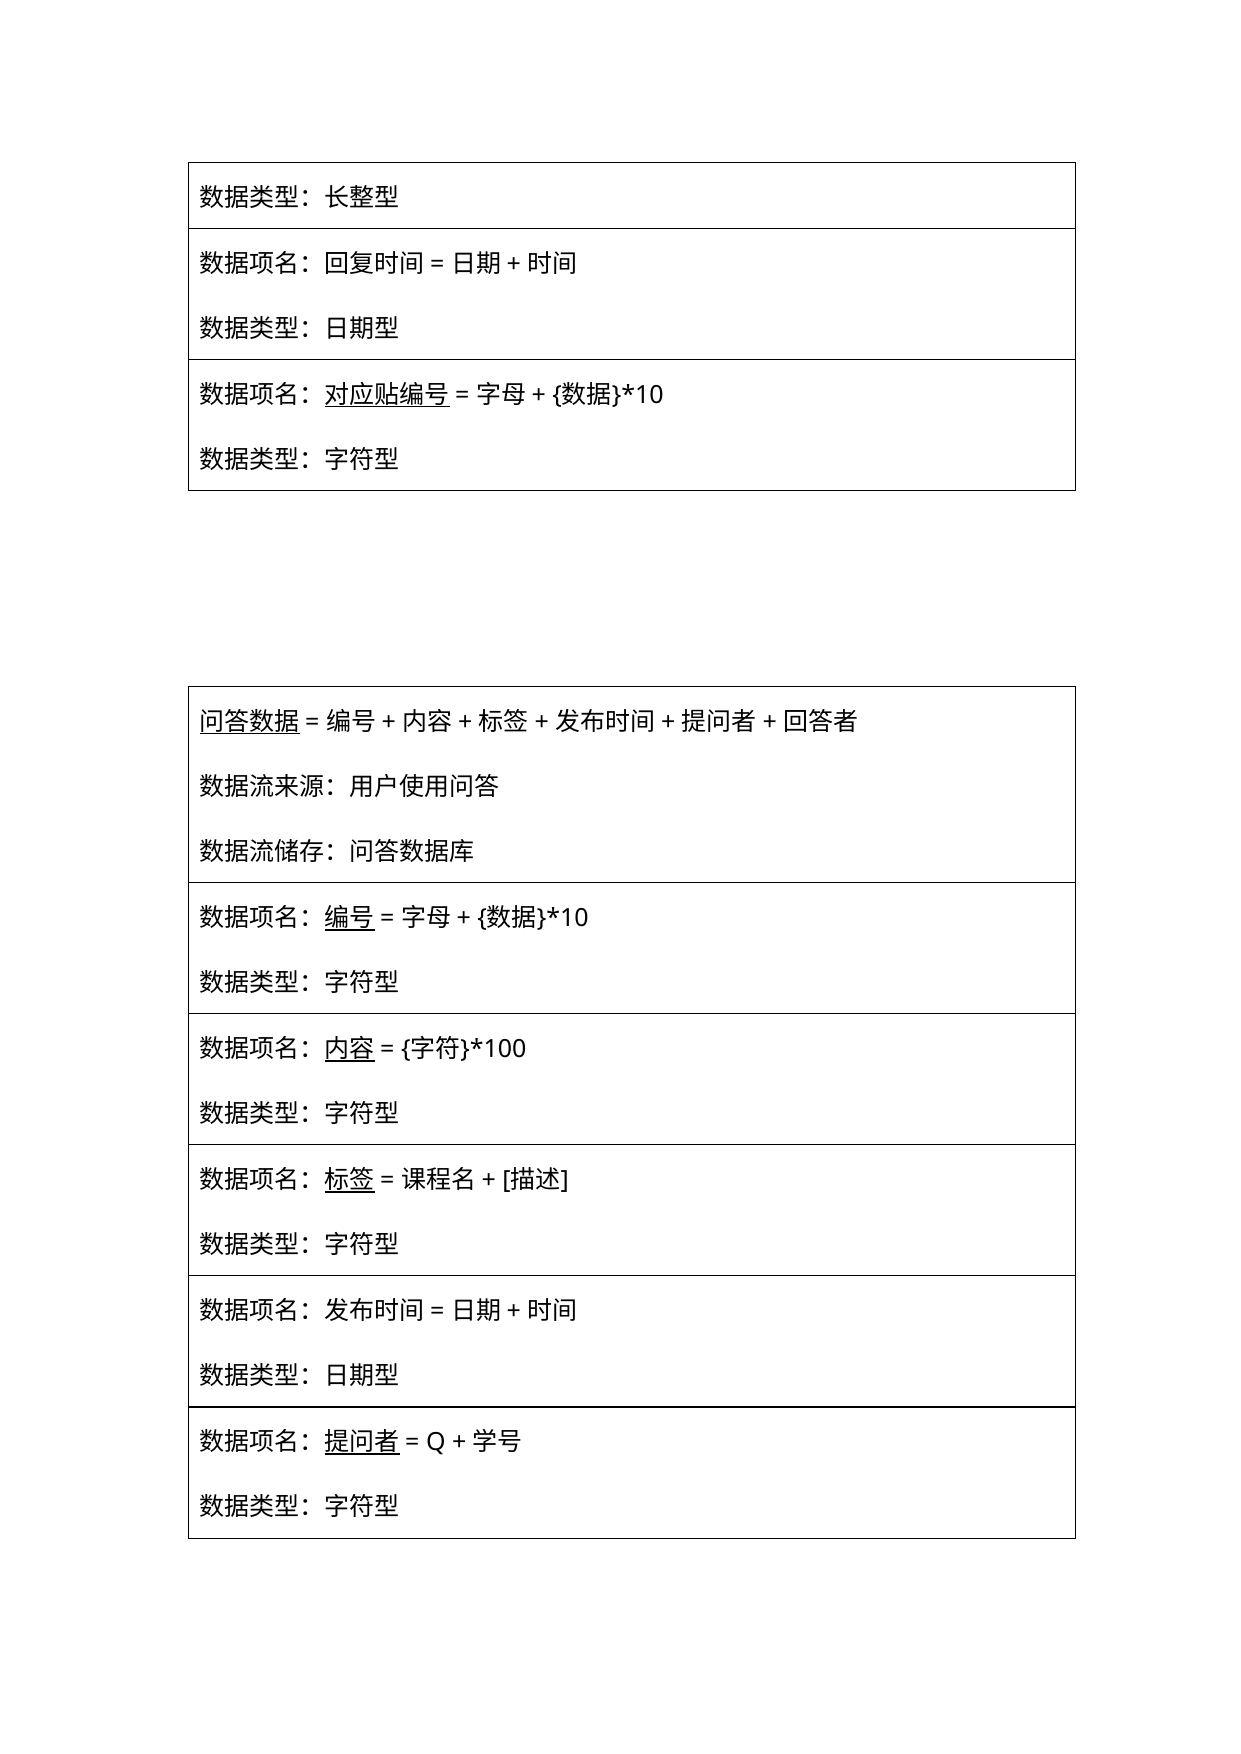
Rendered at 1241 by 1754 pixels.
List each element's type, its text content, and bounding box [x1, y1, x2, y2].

table_cell 数据项名：发布时间 = 日期 + 时间 数据类型：日期型 [189, 1276, 1075, 1406]
table_cell 数据项名：提问者 = Q + 学号 数据类型：字符型 [189, 1408, 1075, 1537]
table_cell 数据项名：标签 = 课程名 + [描述] 数据类型：字符型 [189, 1145, 1075, 1275]
table_header 问答数据 = 编号 + 内容 + 标签 + 发布时间 + 提问者 + 回答者 数据流来源：用户使用问答 数据流储存：问答数据库 [189, 687, 1075, 882]
table_cell 数据项名：对应贴编号 = 字母 + {数据}*10 数据类型：字符型 [189, 360, 1075, 490]
table_cell 数据项名：回复时间 = 日期 + 时间 数据类型：日期型 [189, 229, 1075, 359]
table_cell 数据项名：内容 = {字符}*100 数据类型：字符型 [189, 1014, 1075, 1144]
table_cell 数据项名：编号 = 字母 + {数据}*10 数据类型：字符型 [189, 883, 1075, 1013]
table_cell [189, 163, 1075, 228]
